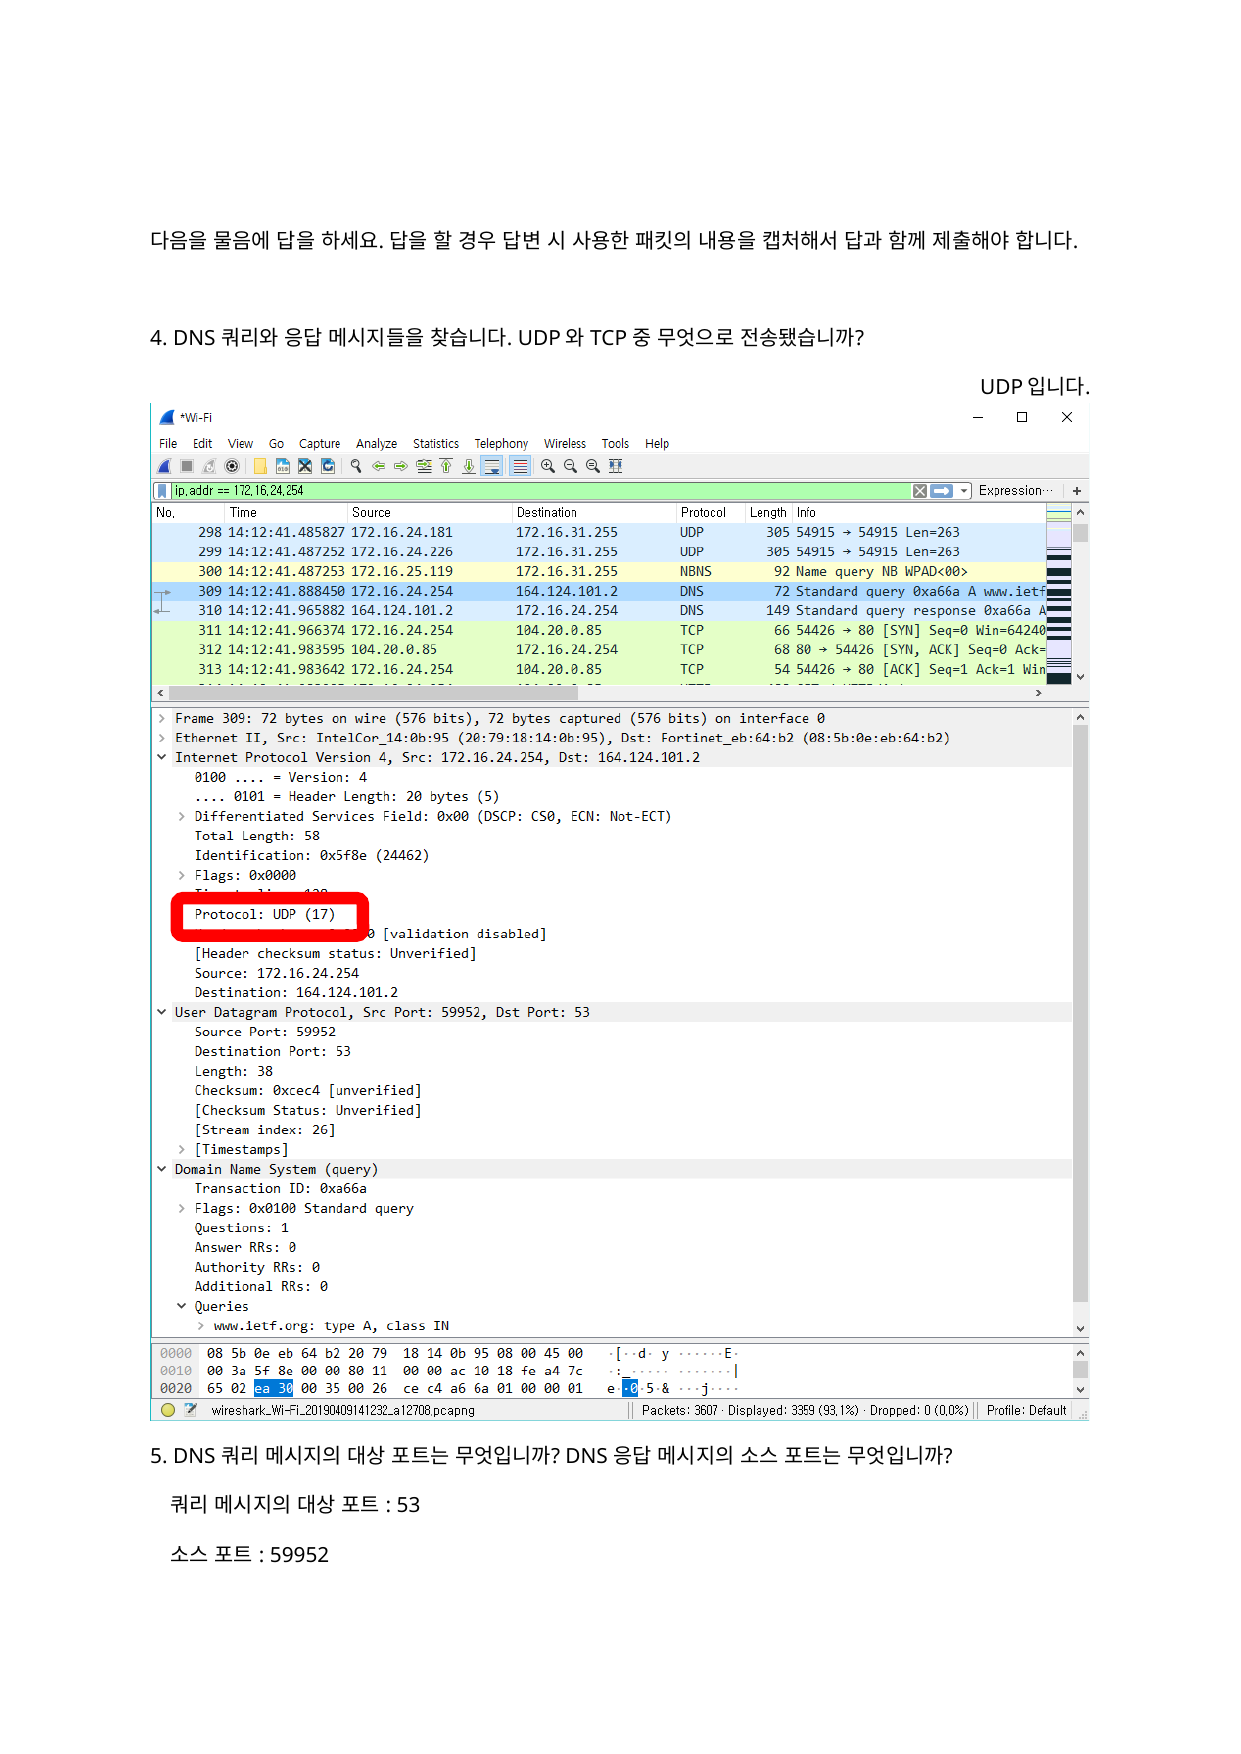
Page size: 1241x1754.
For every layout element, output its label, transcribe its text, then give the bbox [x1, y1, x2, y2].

text 4. DNS 쿼리와 응답 메시지들을 찾습니다. UDP와 TCP 중 무엇으로 전송됐습니까? [150, 321, 1090, 351]
text 5. DNS 쿼리 메시지의 대상 포트는 무엇입니까? DNS 응답 메시지의 소스 포트는 무엇입니까? [150, 1439, 1090, 1469]
text 소스 포트 : 59952 [150, 1538, 1090, 1568]
text 쿼리 메시지의 대상 포트 : 53 [150, 1489, 1090, 1519]
picture [150, 403, 1090, 1421]
text UDP입니다. [150, 371, 1090, 403]
text 다음을 물음에 답을 하세요. 답을 할 경우 답변 시 사용한 패킷의 내용을 캡처해서 답과 함께 제출해야 합니다. [150, 224, 1090, 255]
